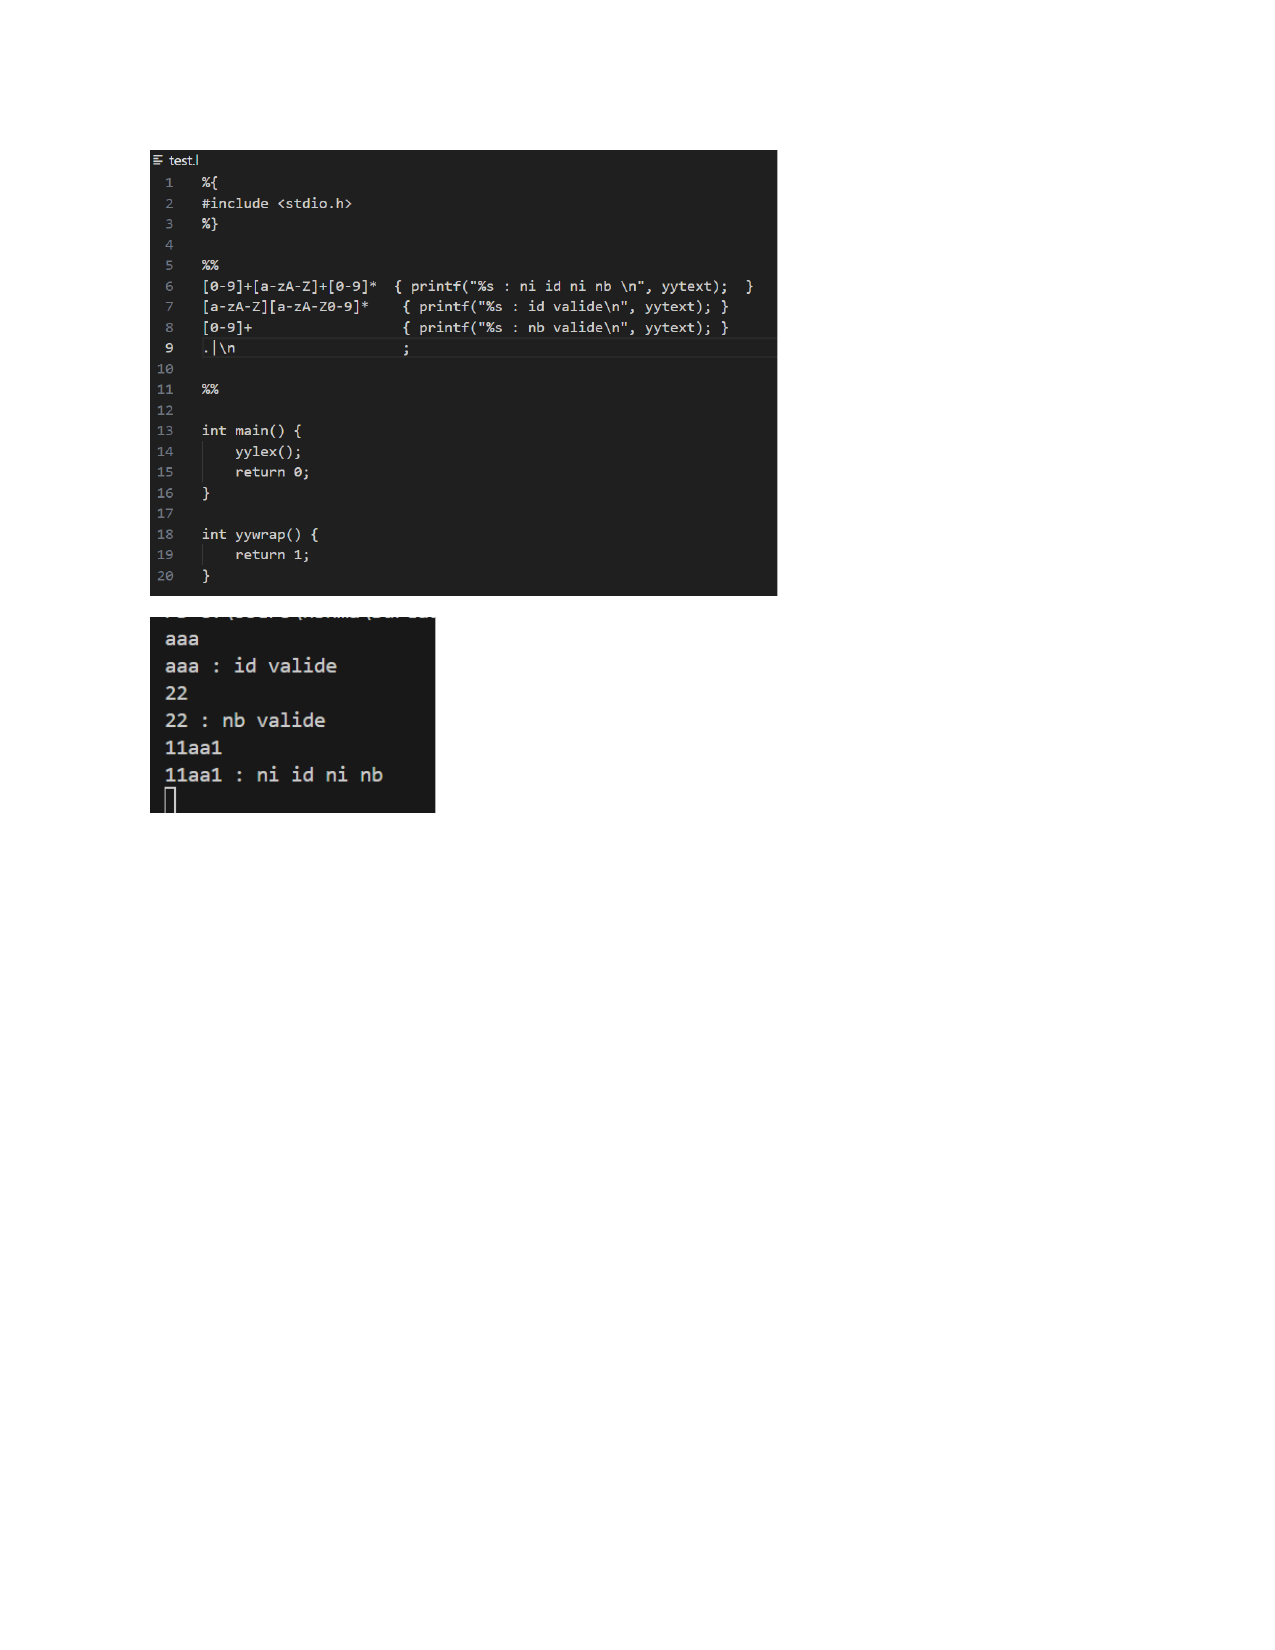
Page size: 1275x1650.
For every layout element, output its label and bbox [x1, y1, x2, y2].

picture [150, 150, 778, 596]
picture [150, 617, 436, 813]
